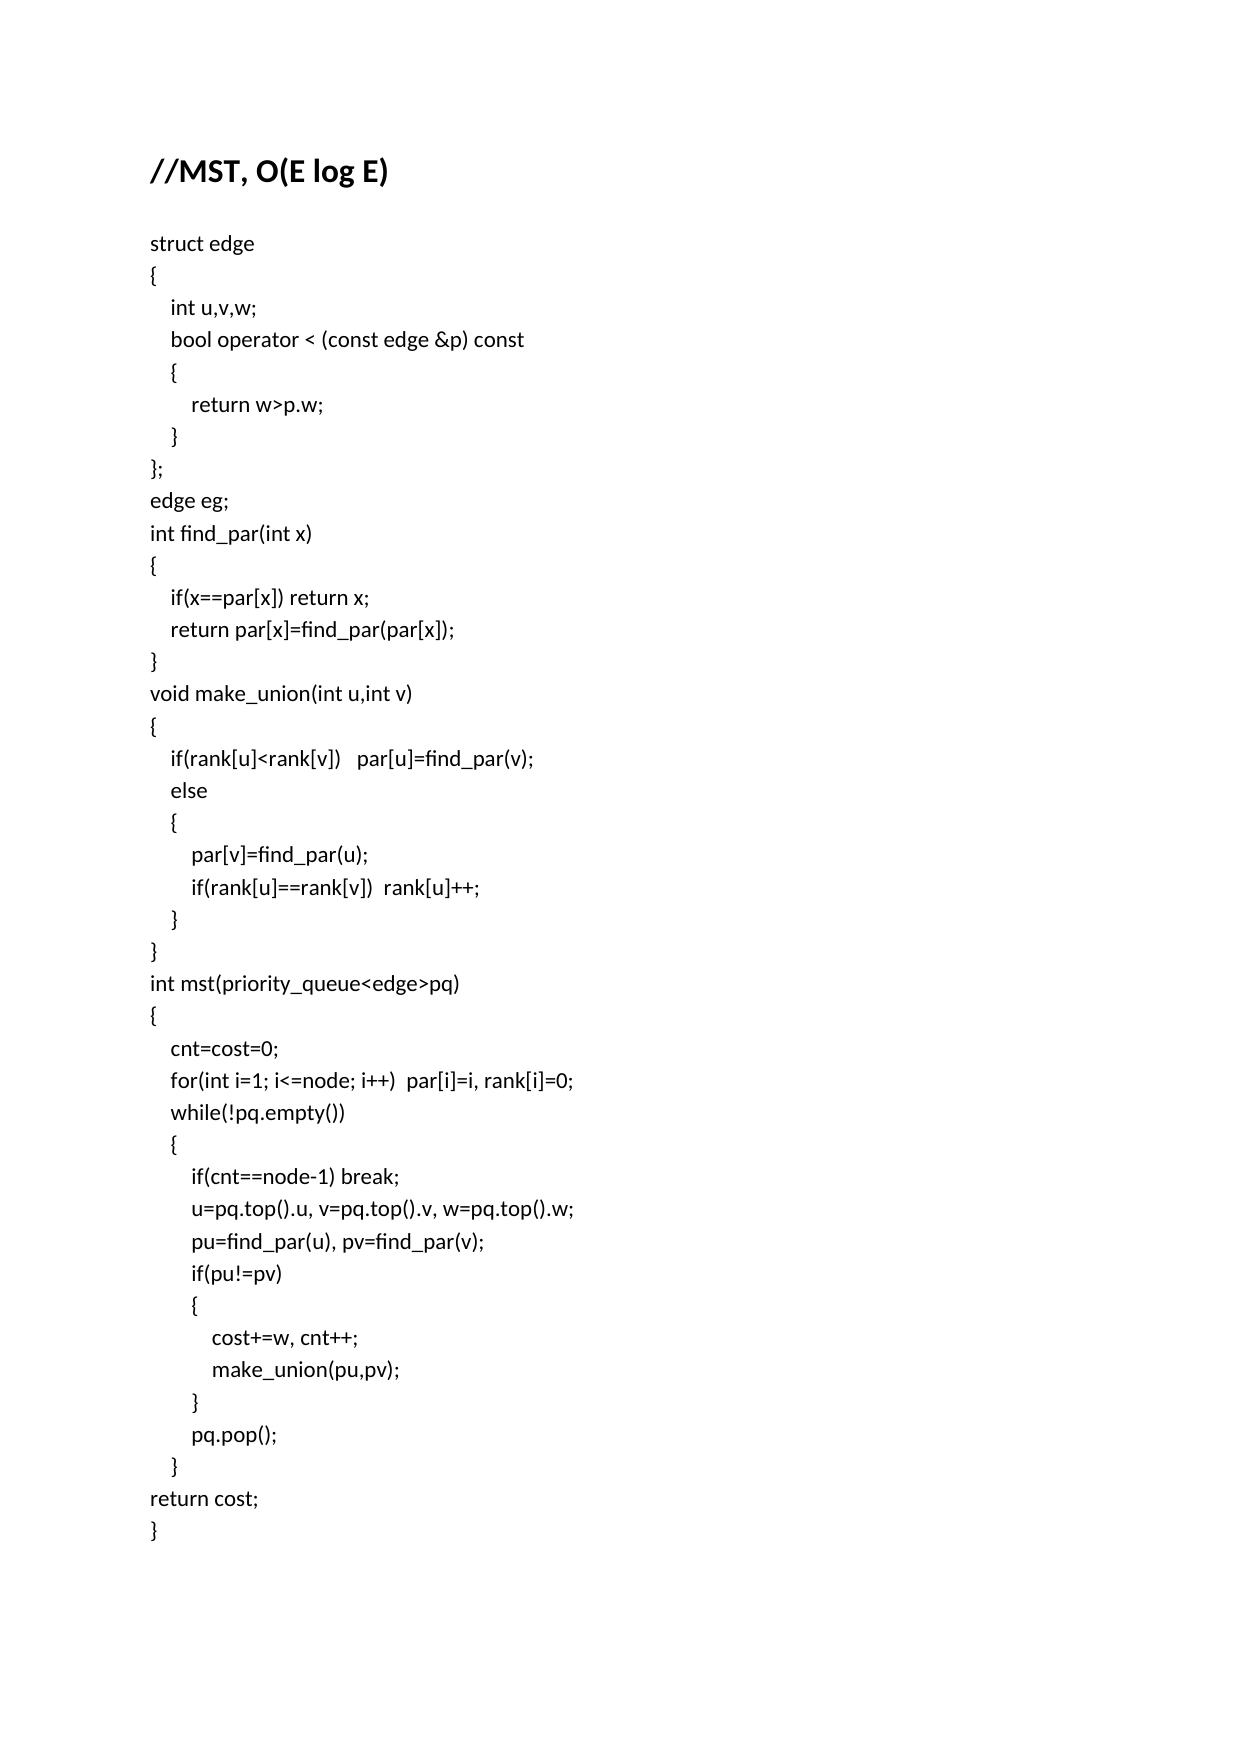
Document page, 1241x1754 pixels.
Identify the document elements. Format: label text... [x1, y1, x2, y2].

text pu=find_par(u), pv=find_par(v); [150, 1227, 1090, 1255]
text void make_union(int u,int v) [150, 679, 1090, 708]
text } [150, 905, 1090, 933]
text { [150, 358, 1090, 386]
text struct edge [150, 229, 1090, 257]
text if(pu!=pv) [150, 1259, 1090, 1287]
text { [150, 712, 1090, 740]
text return w>p.w; [150, 390, 1090, 418]
text else [150, 776, 1090, 804]
text { [150, 1291, 1090, 1319]
text return par[x]=find_par(par[x]); [150, 615, 1090, 643]
text for(int i=1; i<=node; i++) par[i]=i, rank[i]=0; [150, 1066, 1090, 1094]
text if(rank[u]<rank[v]) par[u]=find_par(v); [150, 744, 1090, 772]
text make_union(pu,pv); [150, 1356, 1090, 1383]
text if(x==par[x]) return x; [150, 583, 1090, 611]
text } [150, 1516, 1090, 1544]
text { [150, 1130, 1090, 1158]
text //MST, O(E log E) [150, 150, 1090, 191]
text } [150, 1388, 1090, 1416]
text bool operator < (const edge &p) const [150, 326, 1090, 353]
text u=pq.top().u, v=pq.top().v, w=pq.top().w; [150, 1194, 1090, 1223]
text while(!pq.empty()) [150, 1098, 1090, 1126]
text } [150, 1452, 1090, 1480]
text cost+=w, cnt++; [150, 1323, 1090, 1351]
text int find_par(int x) [150, 519, 1090, 547]
text return cost; [150, 1484, 1090, 1512]
text par[v]=find_par(u); [150, 841, 1090, 868]
text if(rank[u]==rank[v]) rank[u]++; [150, 873, 1090, 901]
text { [150, 551, 1090, 579]
text } [150, 422, 1090, 450]
text if(cnt==node-1) break; [150, 1162, 1090, 1190]
text pq.pop(); [150, 1420, 1090, 1448]
text } [150, 937, 1090, 965]
text int u,v,w; [150, 293, 1090, 321]
text { [150, 808, 1090, 836]
text cnt=cost=0; [150, 1034, 1090, 1062]
text } [150, 647, 1090, 675]
text { [150, 261, 1090, 289]
text int mst(priority_queue<edge>pq) [150, 969, 1090, 997]
text edge eg; [150, 486, 1090, 514]
text }; [150, 454, 1090, 482]
text { [150, 1001, 1090, 1029]
